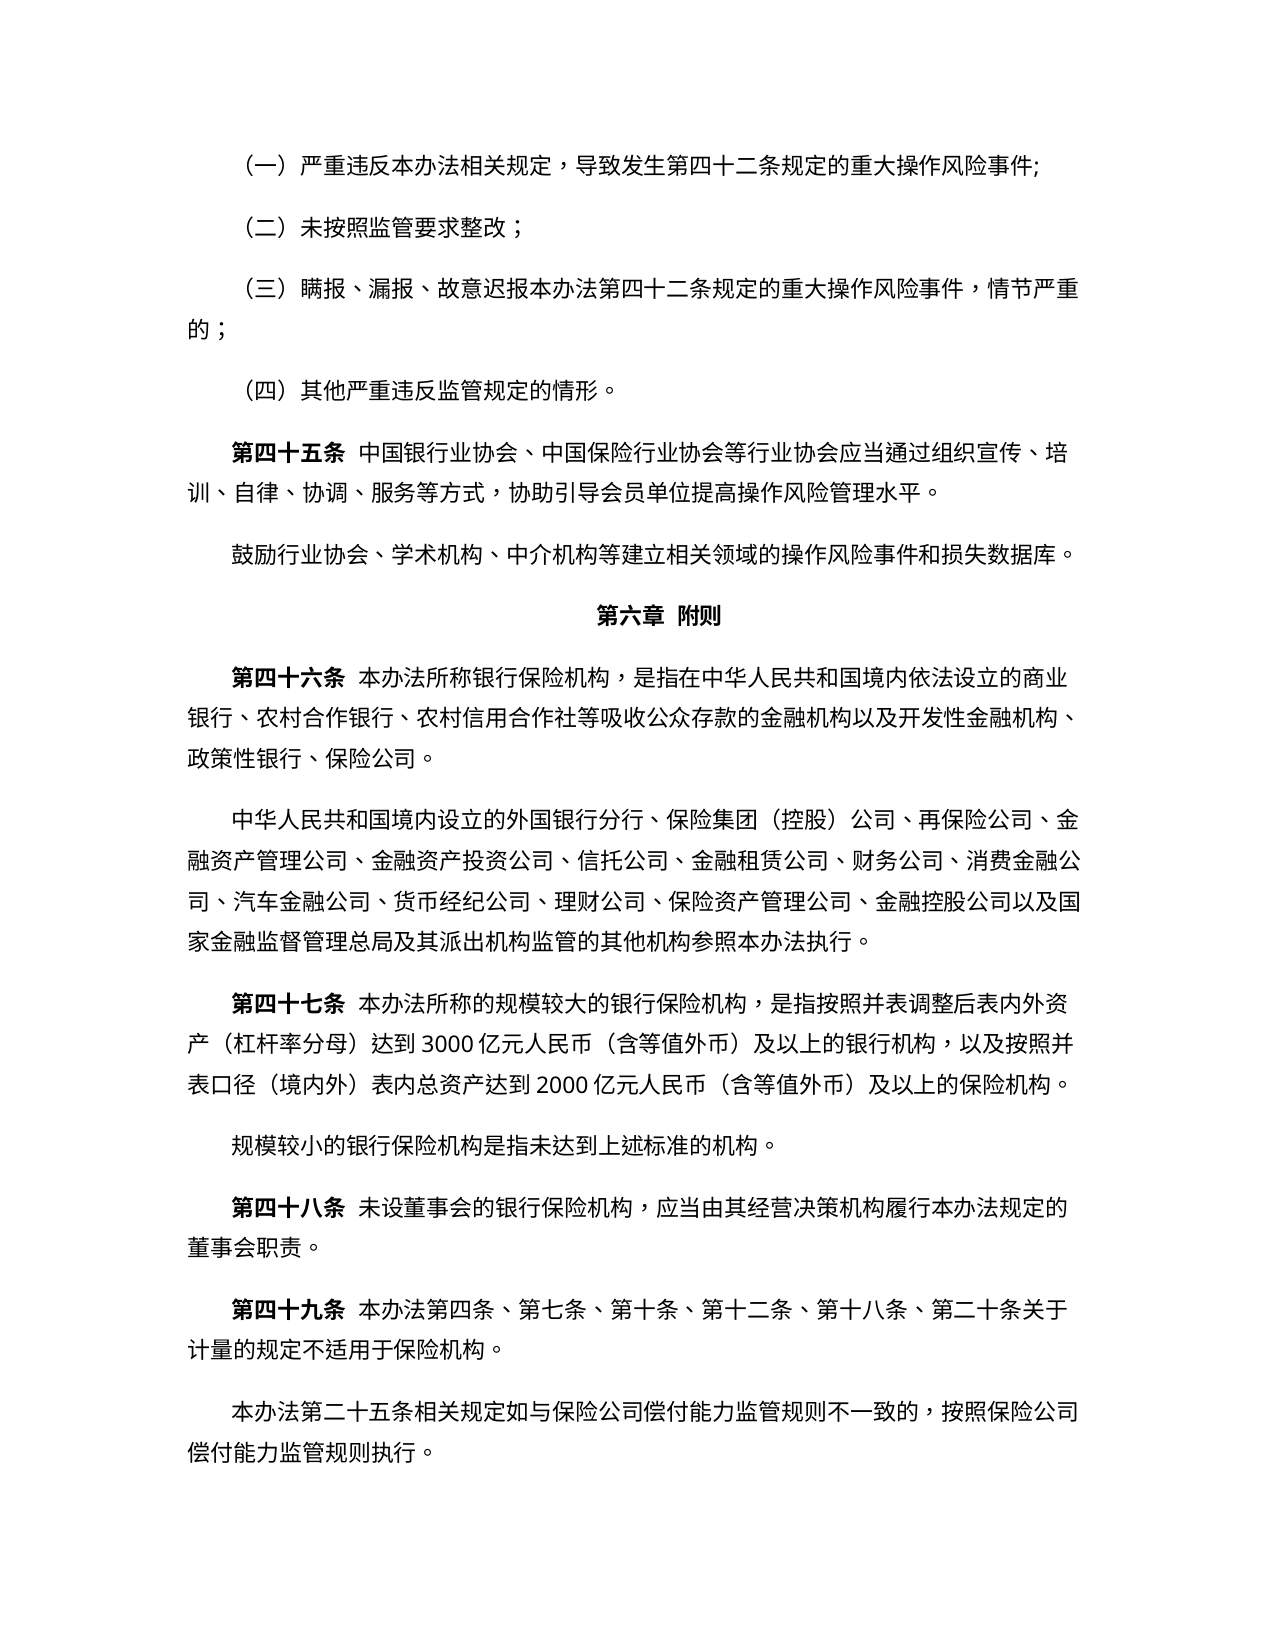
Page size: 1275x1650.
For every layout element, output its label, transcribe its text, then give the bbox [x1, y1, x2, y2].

text 鼓励行业协会、学术机构、中介机构等建立相关领域的操作风险事件和损失数据库。 [187, 538, 1087, 570]
text （四）其他严重违反监管规定的情形。 [187, 375, 1087, 406]
text 第四十九条 本办法第四条、第七条、第十条、第十二条、第十八条、第二十条关于计量的规定不适用于保险机构。 [187, 1294, 1087, 1366]
text 第四十五条 中国银行业协会、中国保险行业协会等行业协会应当通过组织宣传、培训、自律、协调、服务等方式，协助引导会员单位提高操作风险管理水平。 [187, 436, 1087, 508]
text 规模较小的银行保险机构是指未达到上述标准的机构。 [187, 1130, 1087, 1161]
text 第四十六条 本办法所称银行保险机构，是指在中华人民共和国境内依法设立的商业银行、农村合作银行、农村信用合作社等吸收公众存款的金融机构以及开发性金融机构、政策性银行、保险公司。 [187, 661, 1087, 774]
text 第六章 附则 [187, 600, 1087, 631]
text 第四十七条 本办法所称的规模较大的银行保险机构，是指按照并表调整后表内外资产（杠杆率分母）达到3000亿元人民币（含等值外币）及以上的银行机构，以及按照并表口径（境内外）表内总资产达到2000亿元人民币（含等值外币）及以上的保险机构。 [187, 987, 1087, 1100]
text 中华人民共和国境内设立的外国银行分行、保险集团（控股）公司、再保险公司、金融资产管理公司、金融资产投资公司、信托公司、金融租赁公司、财务公司、消费金融公司、汽车金融公司、货币经纪公司、理财公司、保险资产管理公司、金融控股公司以及国家金融监督管理总局及其派出机构监管的其他机构参照本办法执行。 [187, 804, 1087, 957]
text 本办法第二十五条相关规定如与保险公司偿付能力监管规则不一致的，按照保险公司偿付能力监管规则执行。 [187, 1396, 1087, 1468]
text 第四十八条 未设董事会的银行保险机构，应当由其经营决策机构履行本办法规定的董事会职责。 [187, 1192, 1087, 1263]
text （二）未按照监管要求整改； [187, 211, 1087, 243]
text （一）严重违反本办法相关规定，导致发生第四十二条规定的重大操作风险事件; [187, 150, 1087, 181]
text （三）瞒报、漏报、故意迟报本办法第四十二条规定的重大操作风险事件，情节严重的； [187, 273, 1087, 345]
